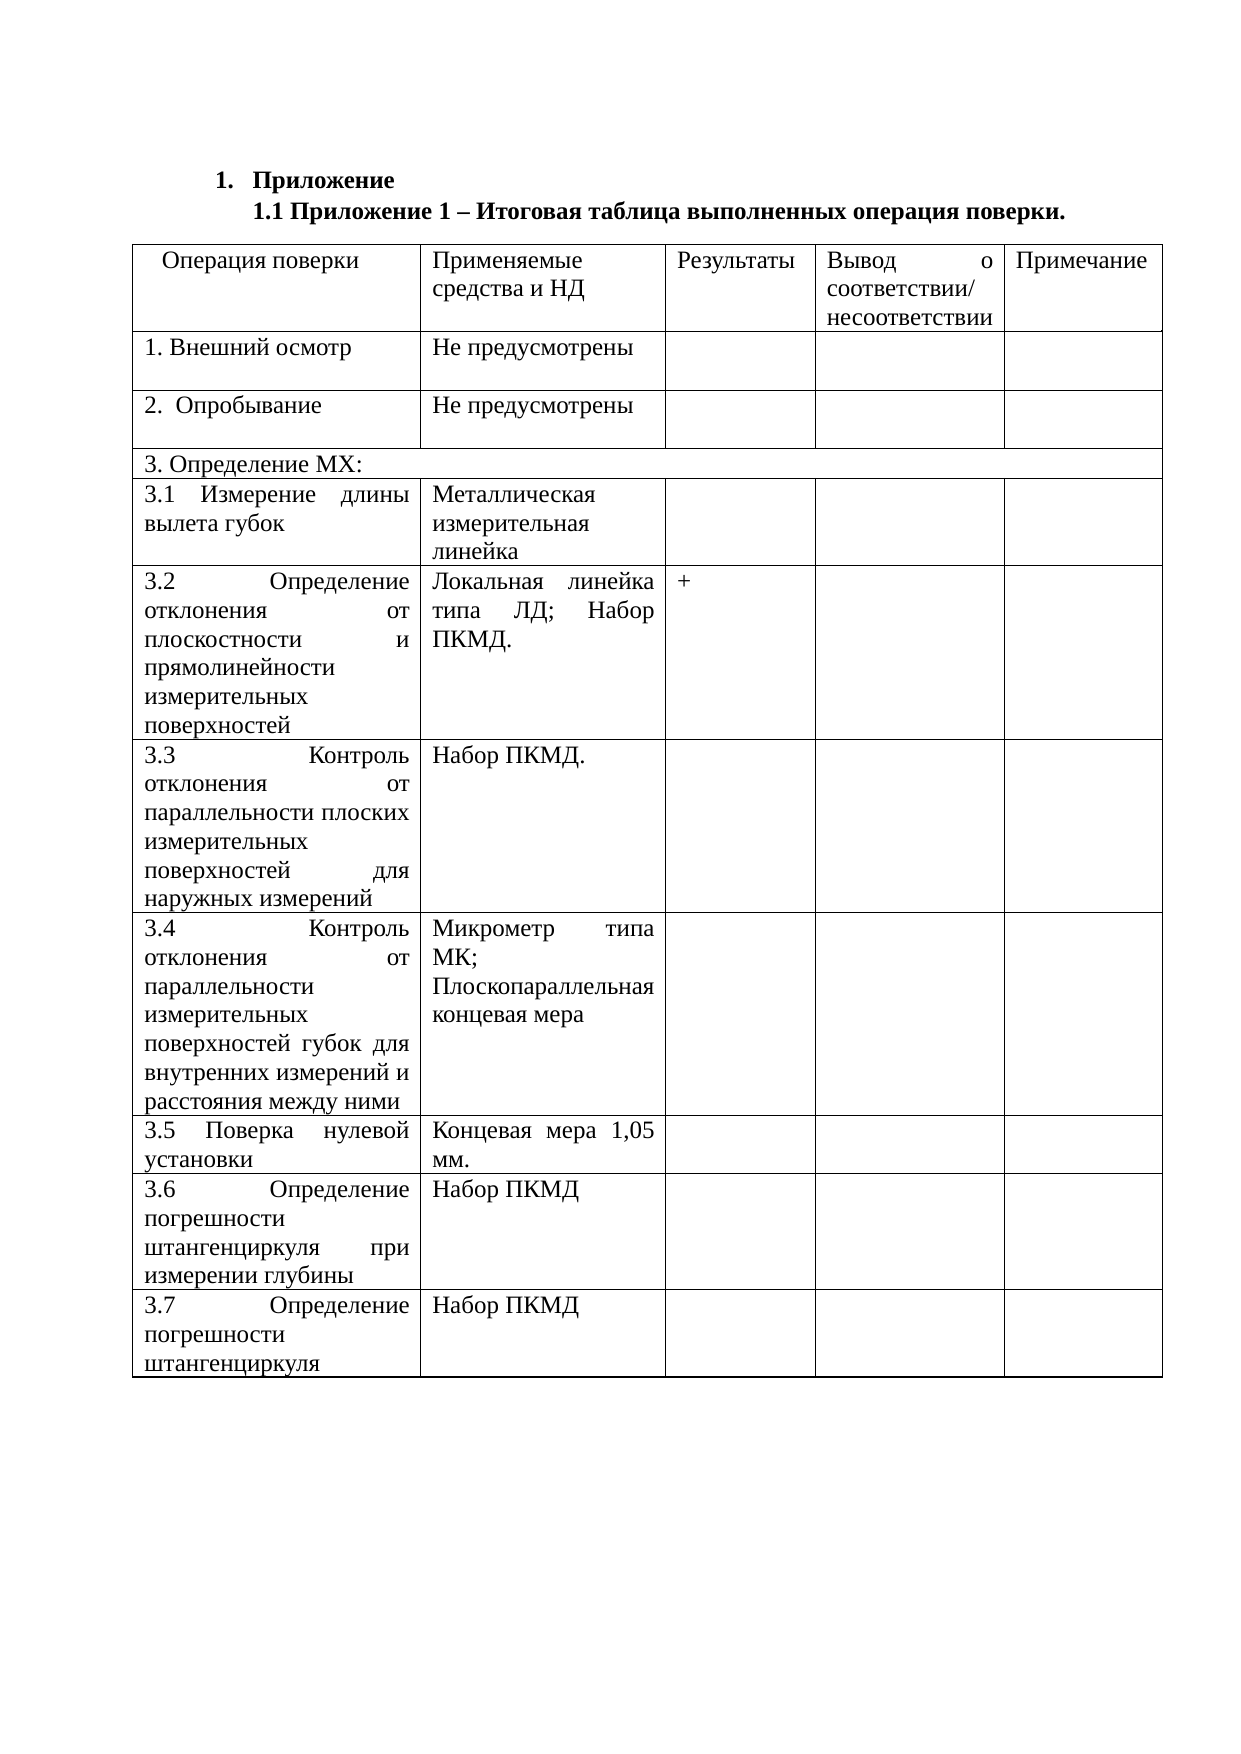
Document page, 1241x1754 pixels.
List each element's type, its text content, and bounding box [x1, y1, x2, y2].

table_cell [1005, 1116, 1162, 1173]
table_cell 1. Внешний осмотр [133, 332, 420, 389]
table_cell 2. Опробывание [133, 391, 420, 448]
table_cell 3.3 Контроль отклонения от параллельности плоских измерительных поверхностей для наружных измерений [133, 740, 420, 912]
table_cell [816, 391, 1004, 448]
table_cell Не предусмотрены [421, 391, 665, 448]
table_cell [666, 1290, 815, 1376]
table_cell [1005, 913, 1162, 1114]
table_cell [816, 566, 1004, 739]
table_cell [816, 740, 1004, 912]
table_cell Металлическая измерительная линейка [421, 479, 665, 565]
table_cell Набор ПКМД [421, 1290, 665, 1376]
table_cell [666, 740, 815, 912]
table_cell [666, 913, 815, 1114]
table_cell [816, 1174, 1004, 1289]
table_cell 3.2 Определение отклонения от плоскостности и прямолинейности измерительных поверхностей [133, 566, 420, 739]
table_cell [1005, 566, 1162, 739]
list Приложение [215, 165, 1152, 194]
table_header Примечание [1005, 245, 1162, 331]
table_cell [816, 479, 1004, 565]
table_cell 3.1 Измерение длины вылета губок [133, 479, 420, 565]
table_cell [1005, 1174, 1162, 1289]
table_cell Набор ПКМД. [421, 740, 665, 912]
table_cell Не предусмотрены [421, 332, 665, 389]
table_header Применяемые средства и НД [421, 245, 665, 331]
table_header Операция поверки [133, 245, 420, 331]
table_cell + [666, 566, 815, 739]
list Приложение 1 – Итоговая таблица выполненных операция поверки. [252, 196, 1152, 225]
table_cell [1005, 479, 1162, 565]
table_cell [666, 1116, 815, 1173]
table_cell [816, 1290, 1004, 1376]
table_cell Концевая мера 1,05 мм. [421, 1116, 665, 1173]
table_cell Локальная линейка типа ЛД; Набор ПКМД. [421, 566, 665, 739]
table_cell [816, 332, 1004, 389]
table_cell [666, 391, 815, 448]
table_cell [816, 1116, 1004, 1173]
table_cell [816, 913, 1004, 1114]
table_cell Микрометр типа МК; Плоскопараллельная концевая мера [421, 913, 665, 1114]
table_cell [1005, 740, 1162, 912]
table_cell [666, 479, 815, 565]
table_cell 3.5 Поверка нулевой установки [133, 1116, 420, 1173]
table_header Вывод о соответствии/ несоответствии [816, 245, 1004, 331]
table_cell [1005, 332, 1162, 389]
table_header Результаты [666, 245, 815, 331]
table_cell [666, 332, 815, 389]
table_cell [666, 1174, 815, 1289]
table_cell 3. Определение МХ: [133, 449, 1162, 478]
table_cell [1005, 391, 1162, 448]
table_cell 3.6 Определение погрешности штангенциркуля при измерении глубины [133, 1174, 420, 1289]
table_cell 3.4 Контроль отклонения от параллельности измерительных поверхностей губок для внутренних измерений и расстояния между ними [133, 913, 420, 1114]
table_cell 3.7 Определение погрешности штангенциркуля [133, 1290, 420, 1376]
table_cell [1005, 1290, 1162, 1376]
table_cell Набор ПКМД [421, 1174, 665, 1289]
